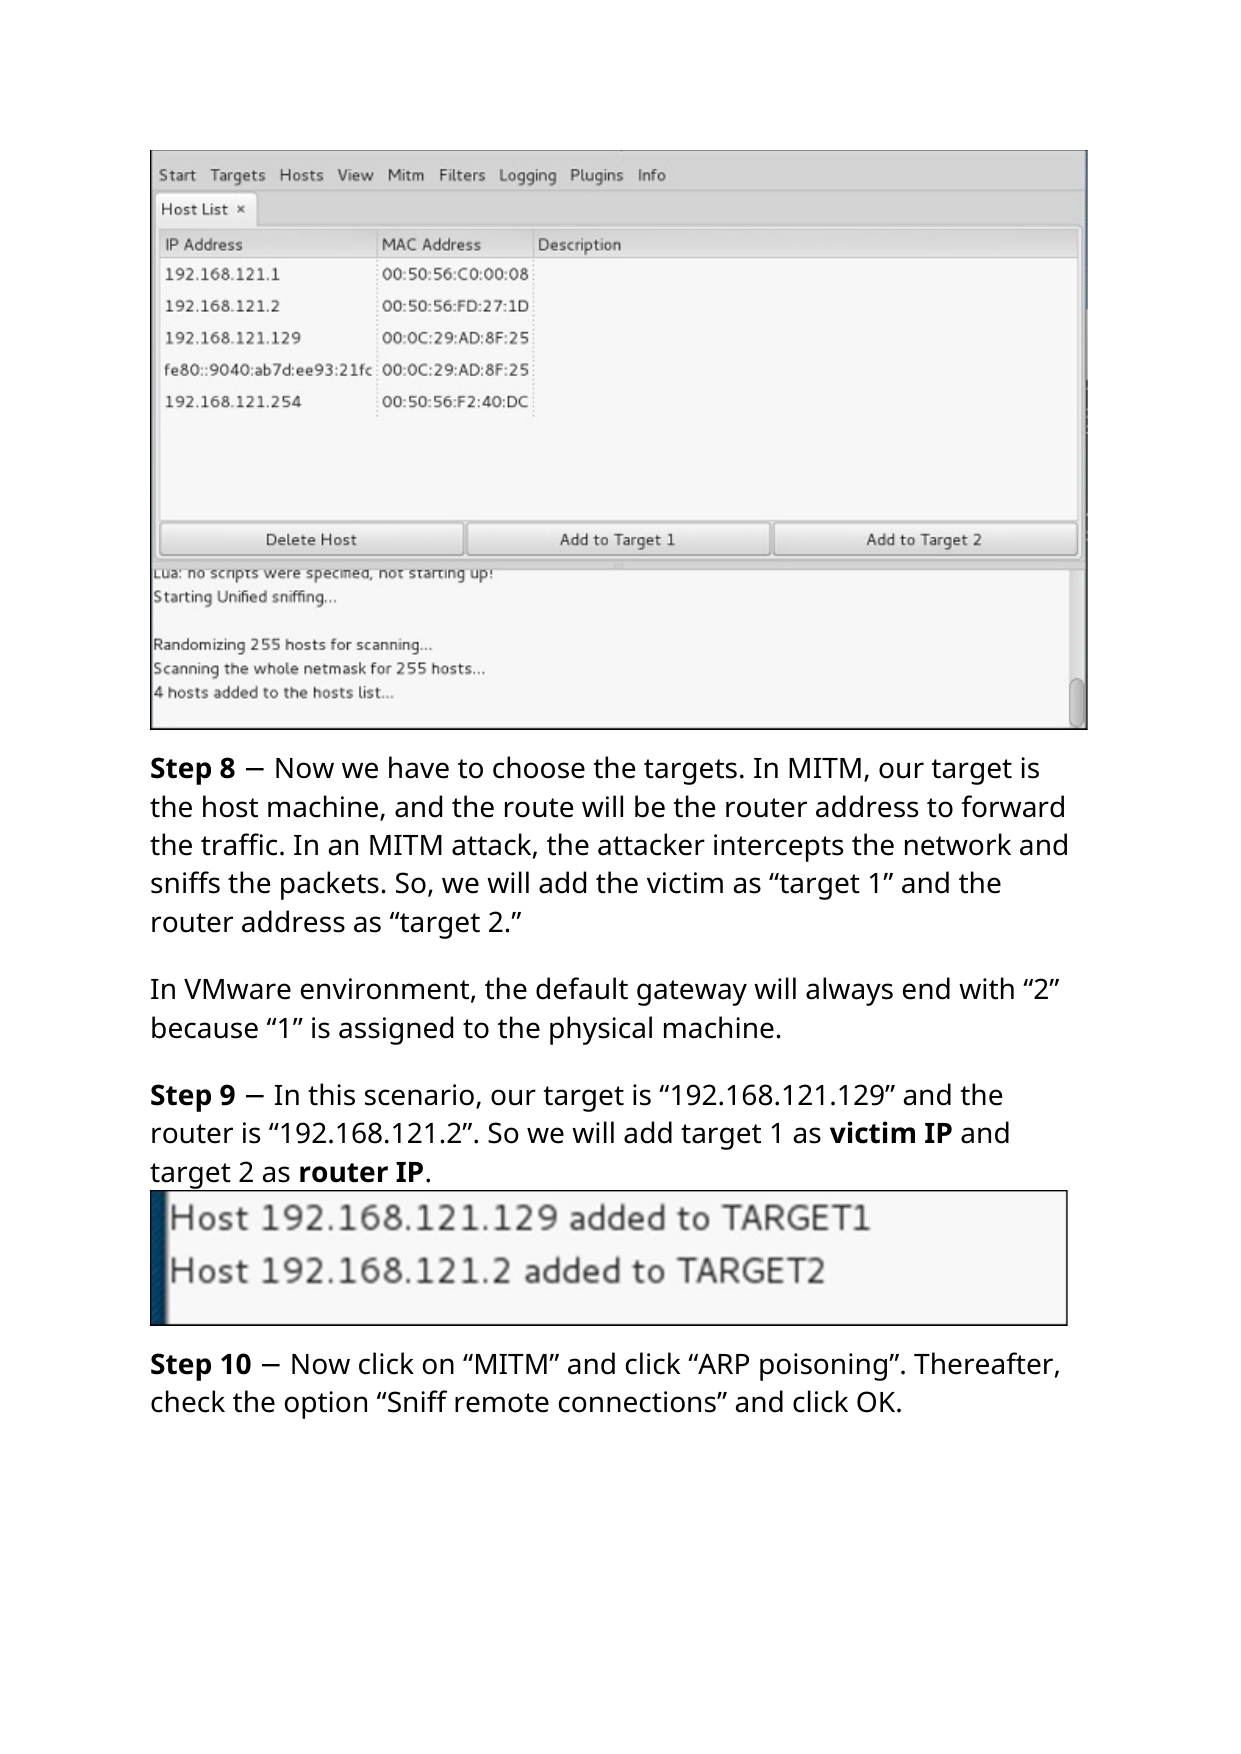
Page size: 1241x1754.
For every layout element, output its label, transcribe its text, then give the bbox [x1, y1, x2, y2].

picture [150, 150, 1088, 730]
text Step 10 − Now click on “MITM” and click “ARP poisoning”. Thereafter, check the option “Sniff remote connections” and click OK. [150, 1344, 1090, 1421]
text Step 9 − In this scenario, our target is “192.168.121.129” and the router is “192.168.121.2”. So we will add target 1 as victim IP and target 2 as router IP. [150, 1076, 1090, 1191]
text In VMware environment, the default gateway will always end with “2” because “1” is assigned to the physical machine. [150, 970, 1090, 1046]
text Step 8 − Now we have to choose the targets. In MITM, our target is the host machine, and the route will be the router address to forward the traffic. In an MITM attack, the attacker intercepts the network and sniffs the packets. So, we will add the victim as “target 1” and the router address as “target 2.” [150, 749, 1090, 941]
picture [150, 1190, 1068, 1326]
